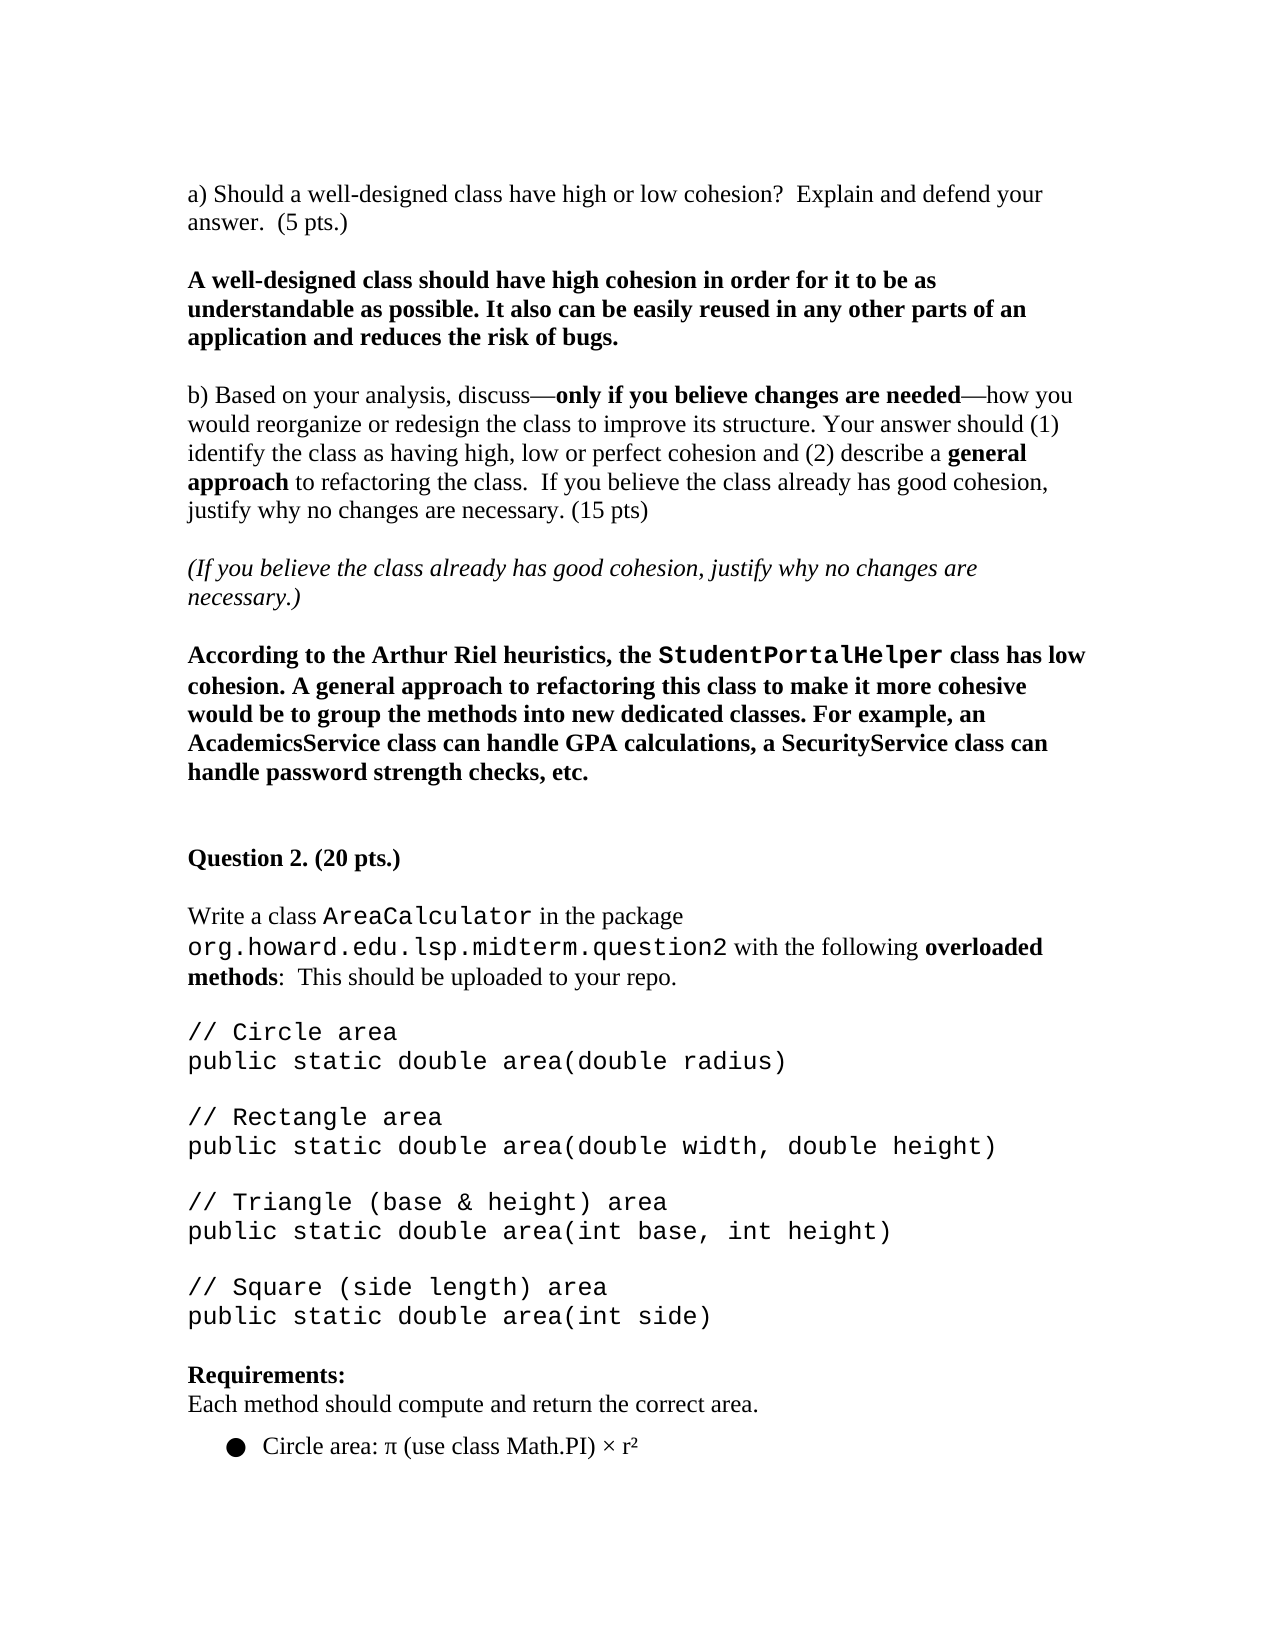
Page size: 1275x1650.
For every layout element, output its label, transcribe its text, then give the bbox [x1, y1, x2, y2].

text public static double area(double width, double height) [187, 1133, 1087, 1162]
text a) Should a well-designed class have high or low cohesion? Explain and defend your answer. (5 pts.) [187, 150, 1087, 236]
text Question 2. (20 pts.) [187, 843, 1087, 872]
text public static double area(int side) [187, 1303, 1087, 1332]
text public static double area(int base, int height) [187, 1218, 1087, 1247]
text // Circle area [187, 1020, 1087, 1048]
text public static double area(double radius) [187, 1048, 1087, 1077]
text // Rectangle area [187, 1105, 1087, 1133]
text Each method should compute and return the correct area. [187, 1389, 1087, 1417]
text Write a class AreaCalculator in the package org.howard.edu.lsp.midterm.question2 with the following overloaded methods: This should be uploaded to your repo. [187, 901, 1087, 991]
list Circle area: π (use class Math.PI) × r² [225, 1417, 1087, 1469]
text A well-designed class should have high cohesion in order for it to be as understandable as possible. It also can be easily reused in any other parts of an application and reduces the risk of bugs. [187, 265, 1087, 351]
text b) Based on your analysis, discuss—only if you believe changes are needed—how you would reorganize or redesign the class to improve its structure. Your answer should (1) identify the class as having high, low or perfect cohesion and (2) describe a general approach to refactoring the class. If you believe the class already has good cohesion, justify why no changes are necessary. (15 pts) [187, 380, 1087, 524]
text (If you believe the class already has good cohesion, justify why no changes are necessary.) [187, 553, 1087, 611]
text According to the Arthur Riel heuristics, the StudentPortalHelper class has low cohesion. A general approach to refactoring this class to make it more cohesive would be to group the methods into new dedicated classes. For example, an AcademicsService class can handle GPA calculations, a SecurityService class can handle password strength checks, etc. [187, 640, 1087, 786]
text // Square (side length) area [187, 1275, 1087, 1303]
text // Triangle (base & height) area [187, 1190, 1087, 1218]
text Requirements: [187, 1360, 1087, 1389]
